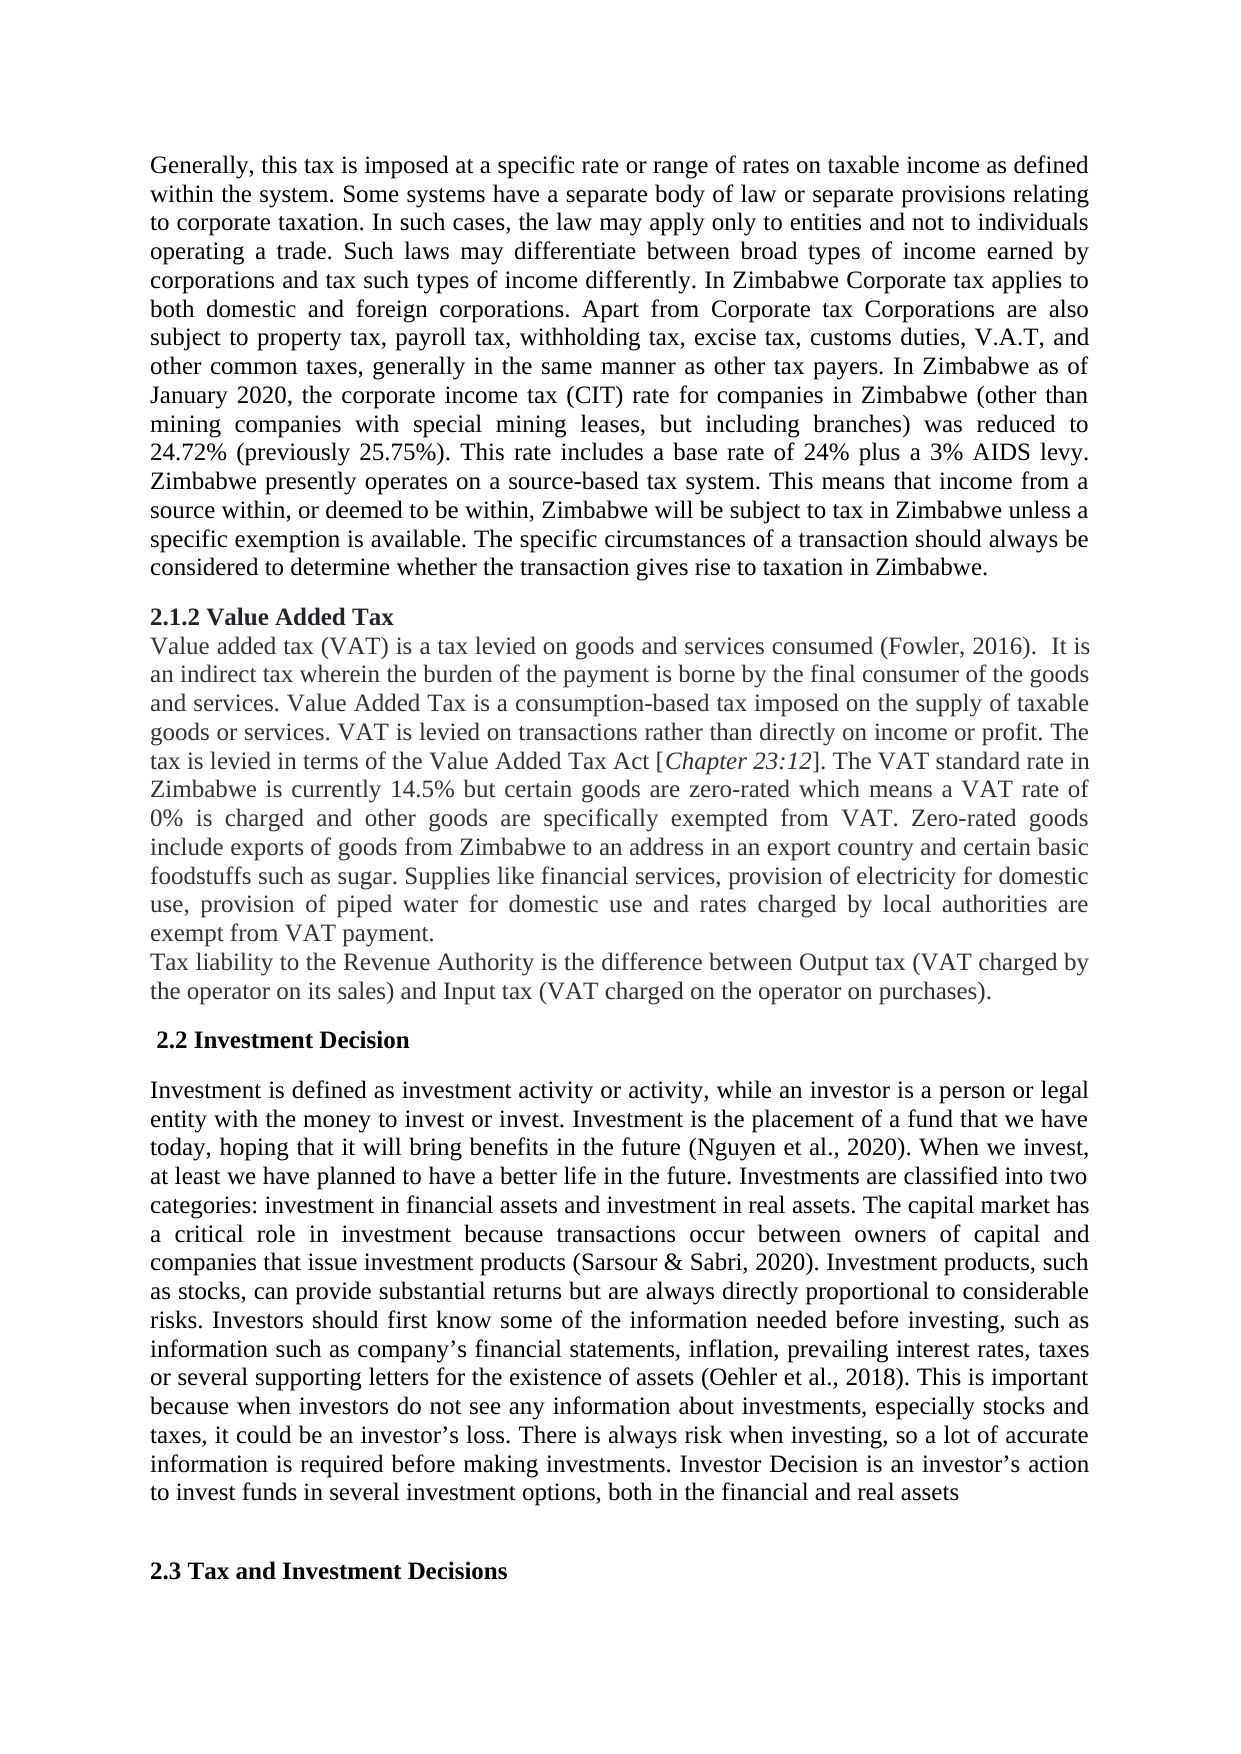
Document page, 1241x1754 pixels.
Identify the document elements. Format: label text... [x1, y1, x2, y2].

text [150, 150, 1090, 581]
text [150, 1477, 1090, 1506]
text Value added tax (VAT) is a tax levied on goods and services consumed (Fowler, 2016). It is an indirect tax wherein the burden of the payment is borne by the final consumer of the goods and services. Value Added Tax is a consumption-based tax imposed on the supply of taxable goods or services. VAT is levied on transactions rather than directly on income or profit. The tax is levied in terms of the Value Added Tax Act [Chapter 23:12]. The VAT standard rate in Zimbabwe is currently 14.5% but certain goods are zero-rated which means a VAT rate of 0% is charged and other goods are specifically exempted from VAT. Zero-rated goods include exports of goods from Zimbabwe to an address in an export country and certain basic foodstuffs such as sugar. Supplies like financial services, provision of electricity for domestic use, provision of piped water for domestic use and rates charged by local authorities are exempt from VAT payment. [150, 631, 1090, 947]
text 2.3 Tax and Investment Decisions [150, 1556, 1090, 1584]
text 2.2 Investment Decision [150, 1025, 1090, 1054]
text Tax liability to the Revenue Authority is the difference between Output tax (VAT charged by the operator on its sales) and Input tax (VAT charged on the operator on purchases). [150, 947, 1090, 1004]
text 2.1.2 Value Added Tax [150, 602, 1090, 631]
